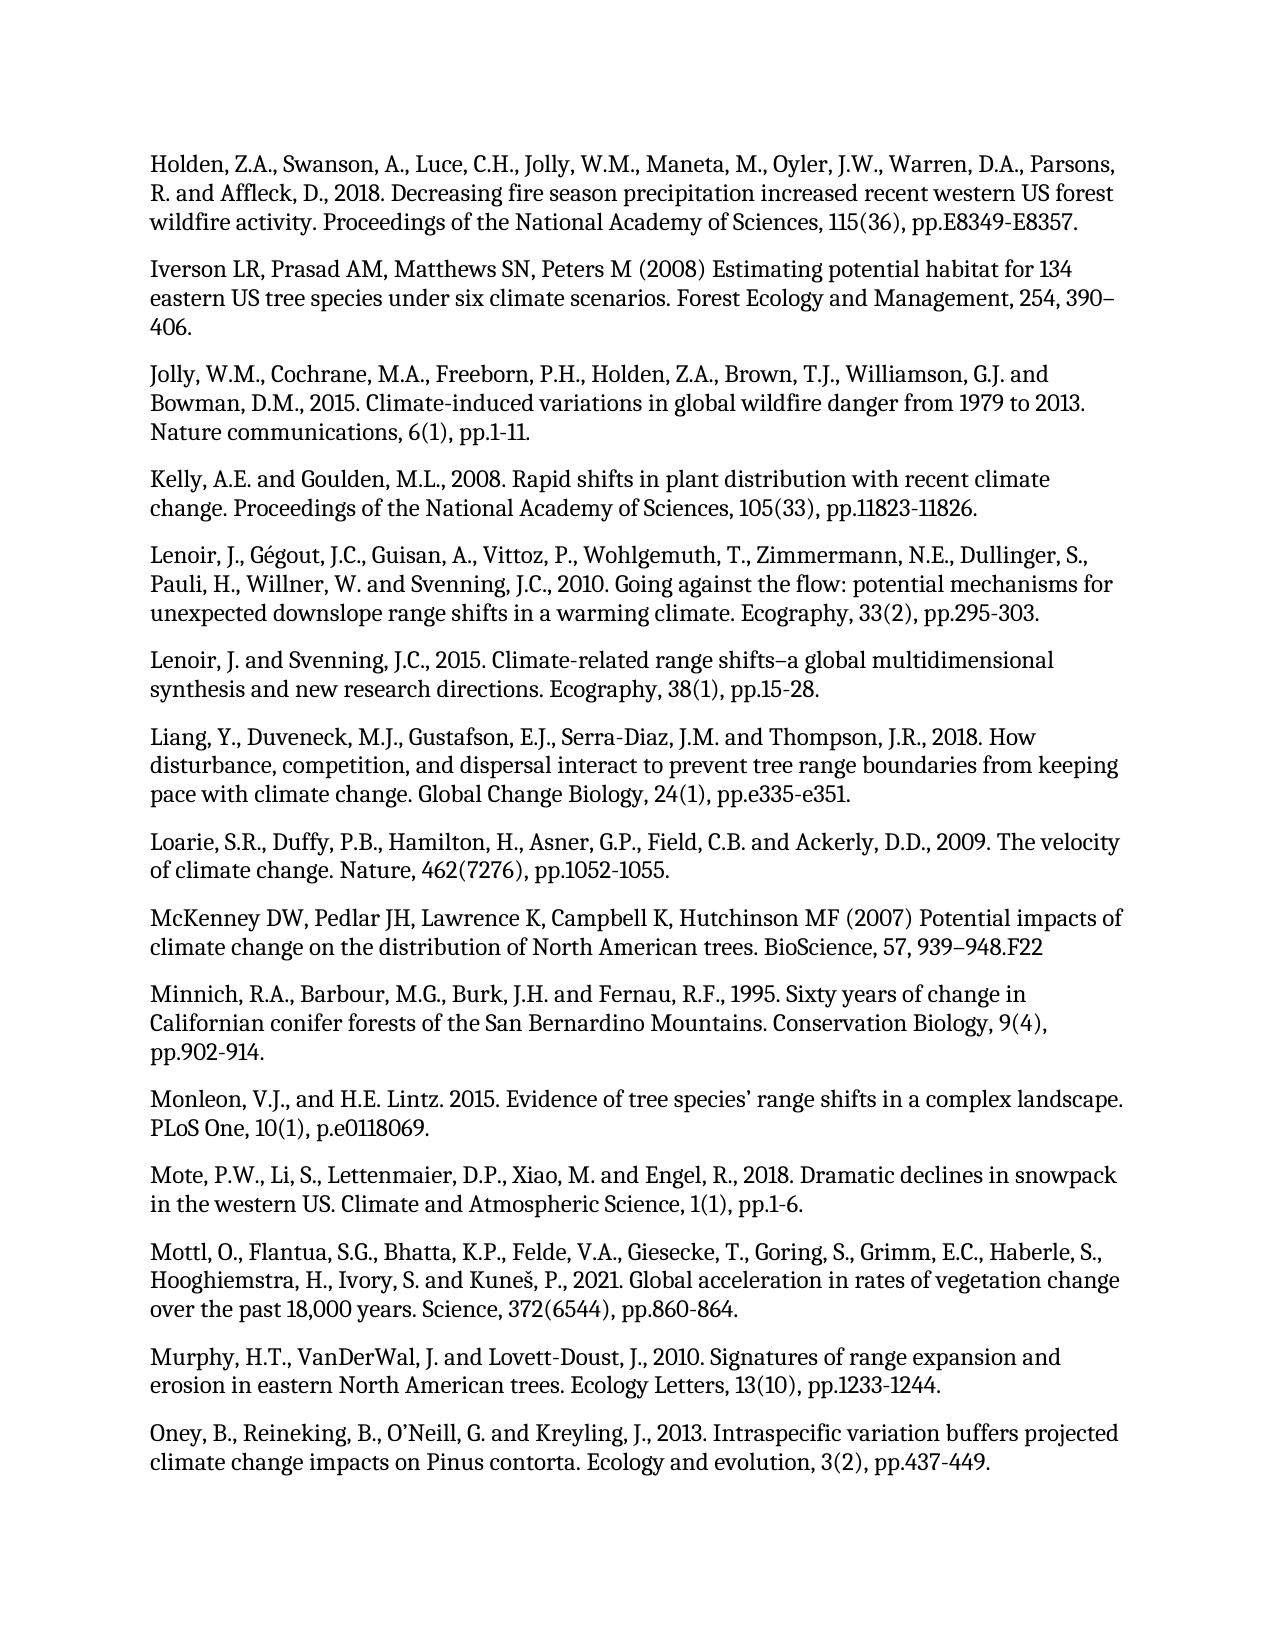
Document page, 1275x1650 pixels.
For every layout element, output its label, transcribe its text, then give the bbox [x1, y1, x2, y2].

text Mottl, O., Flantua, S.G., Bhatta, K.P., Felde, V.A., Giesecke, T., Goring, S., Grimm, E.C., Haberle, S., Hooghiemstra, H., Ivory, S. and Kuneš, P., 2021. Global acceleration in rates of vegetation change over the past 18,000 years. Science, 372(6544), pp.860-864. [150, 1237, 1125, 1324]
text Mote, P.W., Li, S., Lettenmaier, D.P., Xiao, M. and Engel, R., 2018. Dramatic declines in snowpack in the western US. Climate and Atmospheric Science, 1(1), pp.1-6. [150, 1161, 1125, 1219]
text Minnich, R.A., Barbour, M.G., Burk, J.H. and Fernau, R.F., 1995. Sixty years of change in Californian conifer forests of the San Bernardino Mountains. Conservation Biology, 9(4), pp.902-914. [150, 980, 1125, 1066]
text Liang, Y., Duveneck, M.J., Gustafson, E.J., Serra-Diaz, J.M. and Thompson, J.R., 2018. How disturbance, competition, and dispersal interact to prevent tree range boundaries from keeping pace with climate change. Global Change Biology, 24(1), pp.e335-e351. [150, 722, 1125, 809]
text Iverson LR, Prasad AM, Matthews SN, Peters M (2008) Estimating potential habitat for 134 eastern US tree species under six climate scenarios. Forest Ecology and Management, 254, 390–406. [150, 255, 1125, 341]
text Monleon, V.J., and H.E. Lintz. 2015. Evidence of tree species’ range shifts in a complex landscape. PLoS One, 10(1), p.e0118069. [150, 1085, 1125, 1142]
text Loarie, S.R., Duffy, P.B., Hamilton, H., Asner, G.P., Field, C.B. and Ackerly, D.D., 2009. The velocity of climate change. Nature, 462(7276), pp.1052-1055. [150, 827, 1125, 885]
text Holden, Z.A., Swanson, A., Luce, C.H., Jolly, W.M., Maneta, M., Oyler, J.W., Warren, D.A., Parsons, R. and Affleck, D., 2018. Decreasing fire season precipitation increased recent western US forest wildfire activity. Proceedings of the National Academy of Sciences, 115(36), pp.E8349-E8357. [150, 150, 1125, 236]
text Kelly, A.E. and Goulden, M.L., 2008. Rapid shifts in plant distribution with recent climate change. Proceedings of the National Academy of Sciences, 105(33), pp.11823-11826. [150, 465, 1125, 522]
text Jolly, W.M., Cochrane, M.A., Freeborn, P.H., Holden, Z.A., Brown, T.J., Williamson, G.J. and Bowman, D.M., 2015. Climate-induced variations in global wildfire danger from 1979 to 2013. Nature communications, 6(1), pp.1-11. [150, 360, 1125, 446]
text Lenoir, J., Gégout, J.C., Guisan, A., Vittoz, P., Wohlgemuth, T., Zimmermann, N.E., Dullinger, S., Pauli, H., Willner, W. and Svenning, J.C., 2010. Going against the flow: potential mechanisms for unexpected downslope range shifts in a warming climate. Ecography, 33(2), pp.295-303. [150, 541, 1125, 627]
text Lenoir, J. and Svenning, J.C., 2015. Climate-related range shifts–a global multidimensional synthesis and new research directions. Ecography, 38(1), pp.15-28. [150, 646, 1125, 704]
text McKenney DW, Pedlar JH, Lawrence K, Campbell K, Hutchinson MF (2007) Potential impacts of climate change on the distribution of North American trees. BioScience, 57, 939–948.F22 [150, 904, 1125, 961]
